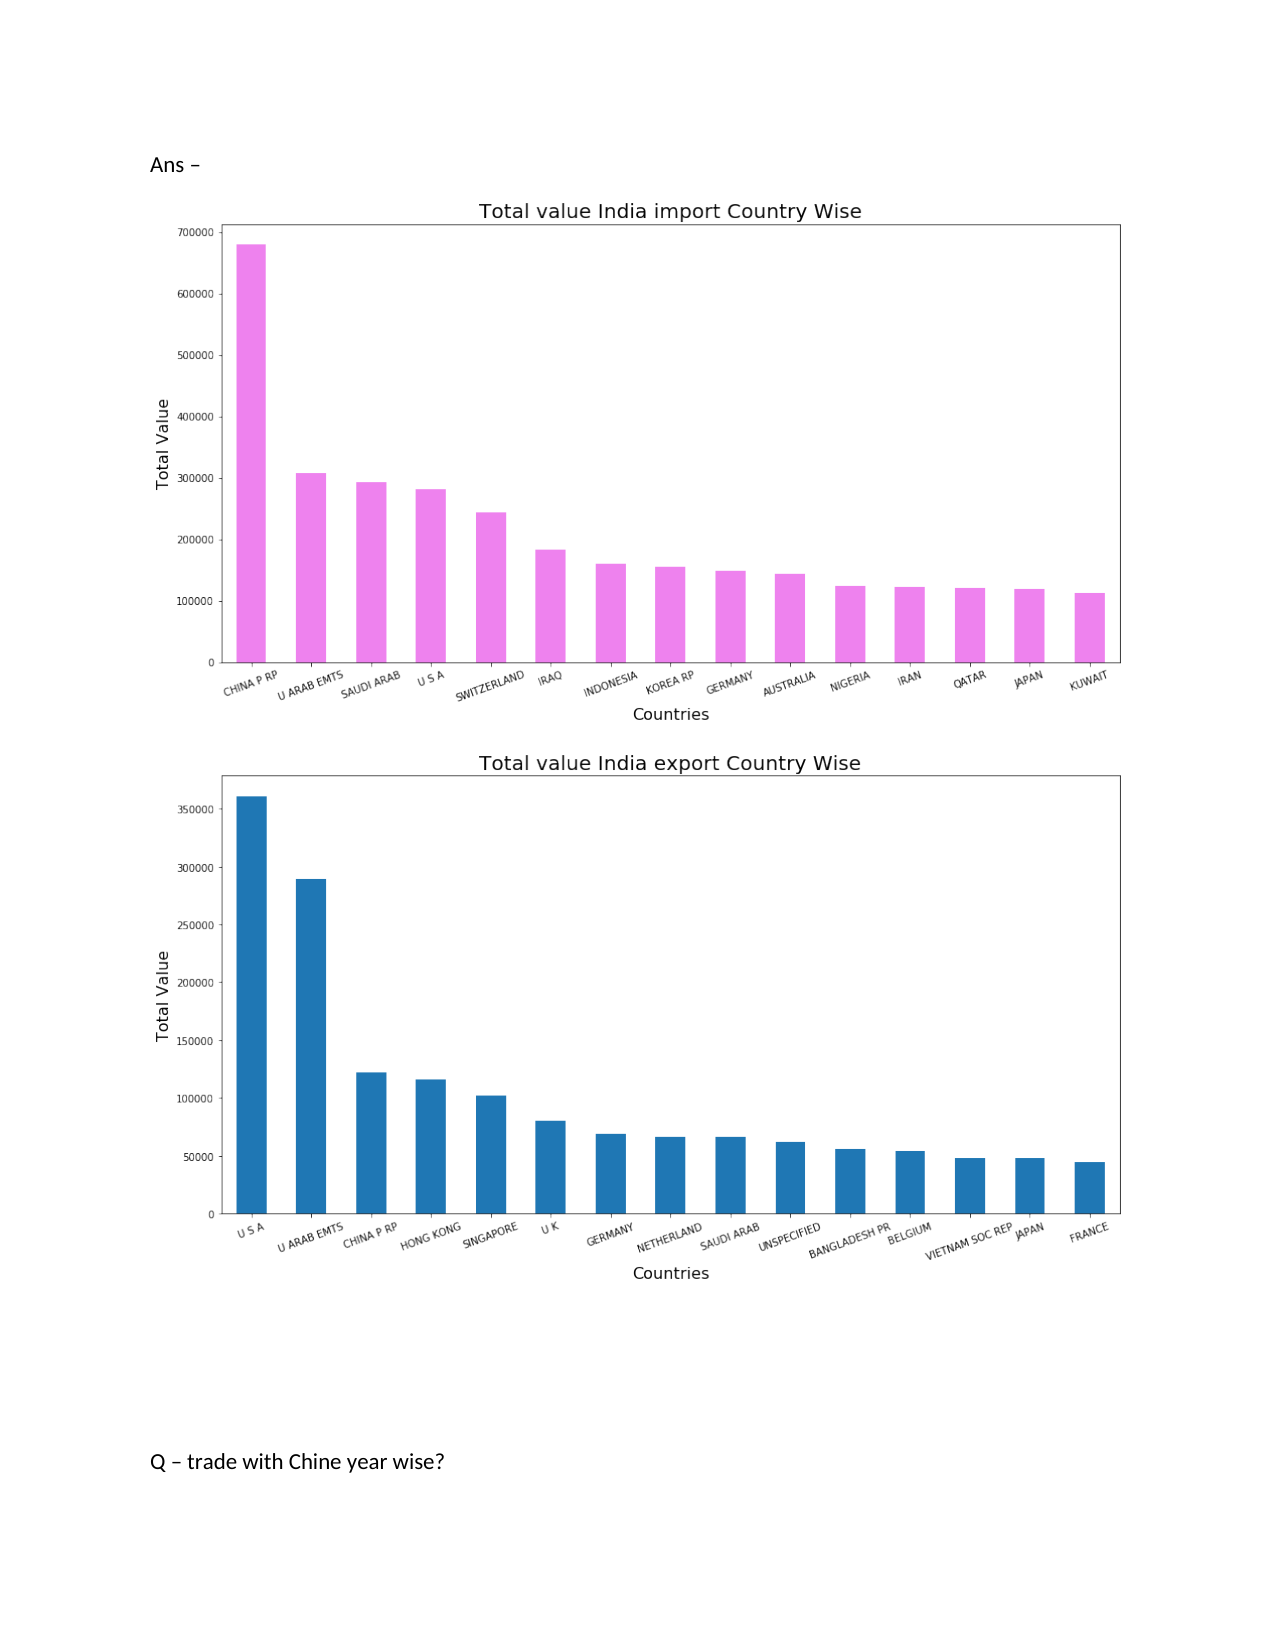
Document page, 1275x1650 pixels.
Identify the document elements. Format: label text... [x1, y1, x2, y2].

text Q – trade with Chine year wise? [150, 1447, 1125, 1475]
text Ans – [150, 150, 1125, 178]
picture [150, 748, 1125, 1288]
picture [150, 196, 1125, 730]
